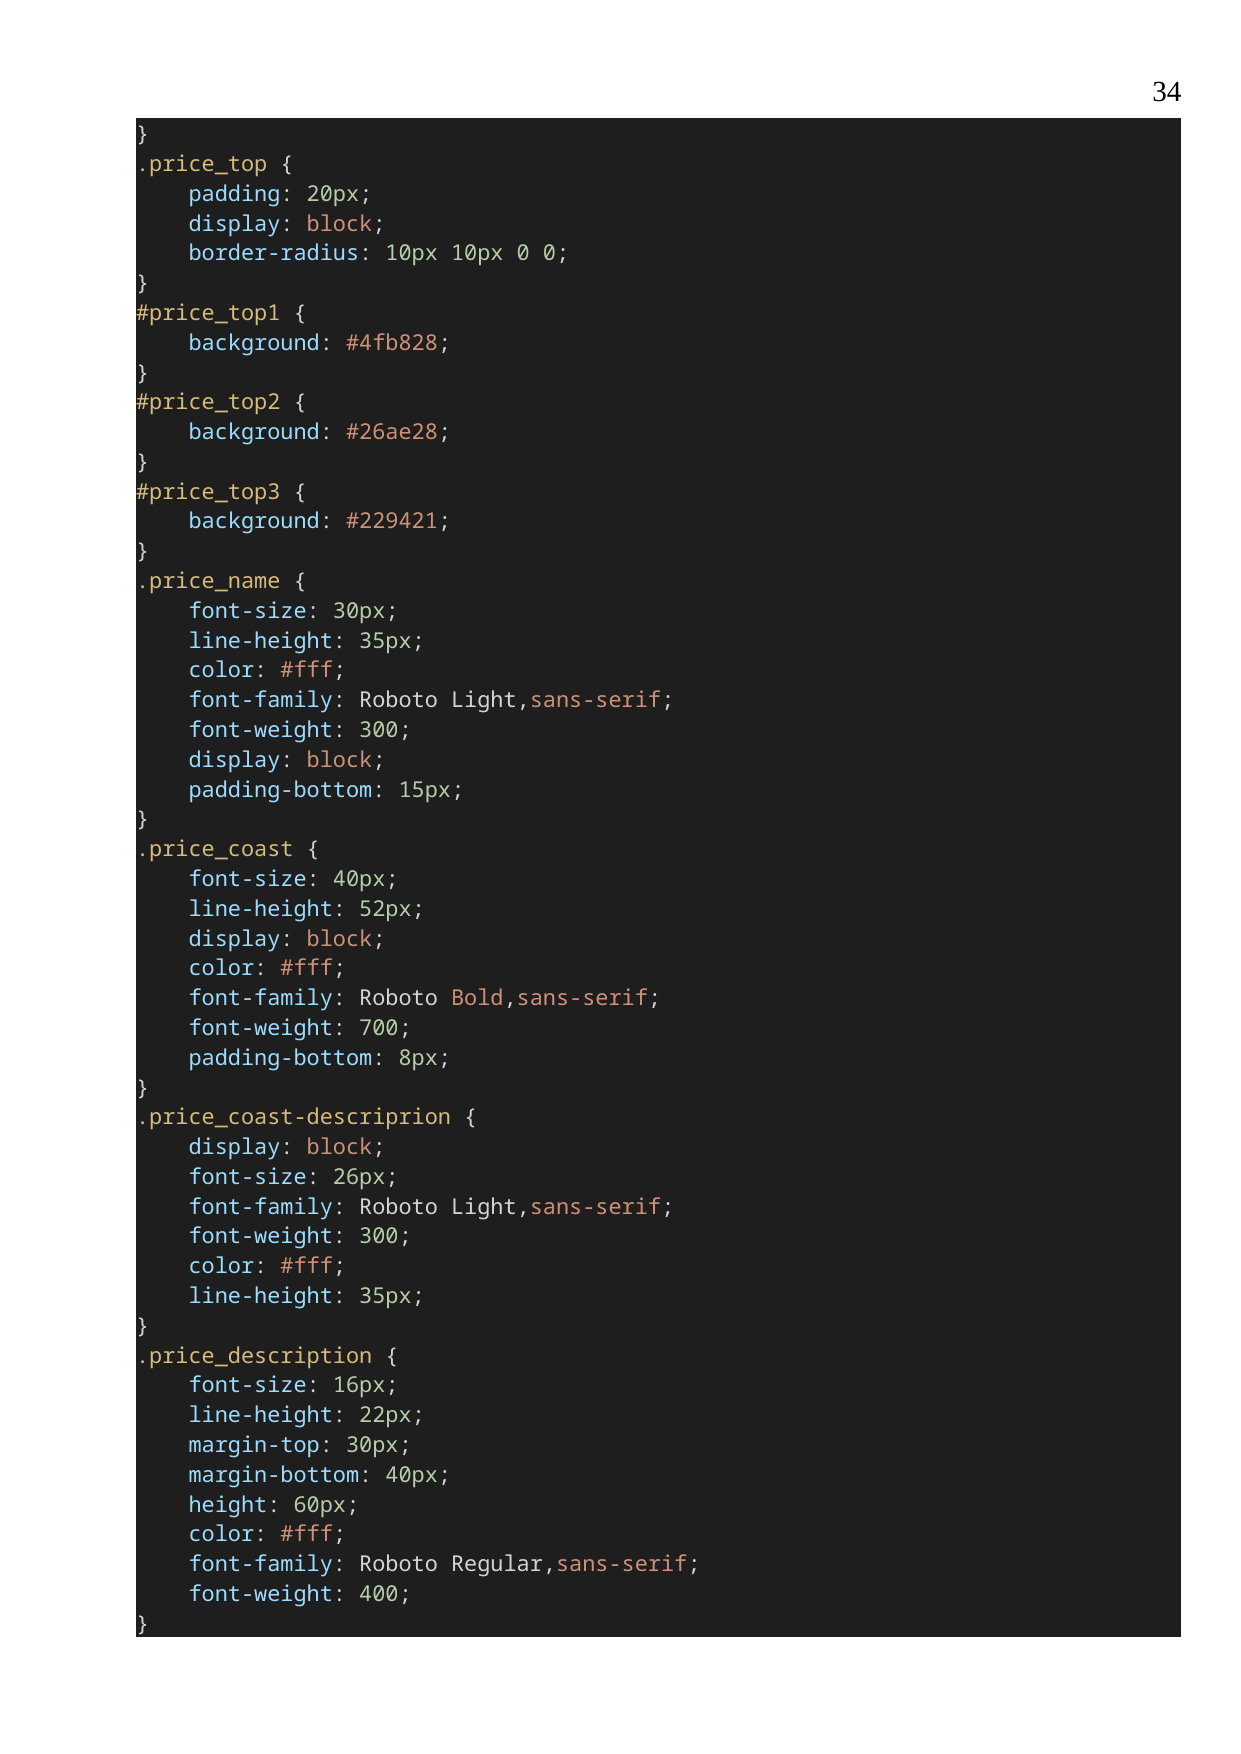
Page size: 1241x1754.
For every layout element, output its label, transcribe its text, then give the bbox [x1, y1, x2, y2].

text } [136, 356, 1181, 386]
text display: block; [136, 922, 1181, 952]
text .price_coast-descriprion { [136, 1101, 1181, 1131]
text background: #4fb828; [136, 327, 1181, 356]
text font-family: Roboto Bold,sans-serif; [136, 982, 1181, 1012]
text font-size: 26px; [136, 1161, 1181, 1191]
text font-weight: 300; [136, 714, 1181, 744]
text font-family: Roboto Light,sans-serif; [136, 1191, 1181, 1220]
text font-weight: 400; [136, 1578, 1181, 1608]
text .price_description { [136, 1339, 1181, 1369]
text height: 60px; [136, 1488, 1181, 1518]
text font-family: Roboto Light,sans-serif; [136, 684, 1181, 714]
text padding-bottom: 15px; [136, 773, 1181, 803]
text border-radius: 10px 10px 0 0; [136, 237, 1181, 267]
text #price_top1 { [136, 297, 1181, 327]
text display: block; [136, 207, 1181, 237]
text font-size: 16px; [136, 1369, 1181, 1399]
text line-height: 35px; [136, 624, 1181, 654]
text color: #fff; [136, 952, 1181, 982]
text display: block; [136, 744, 1181, 773]
text display: block; [136, 1131, 1181, 1161]
text line-height: 22px; [136, 1399, 1181, 1429]
text line-height: 52px; [136, 893, 1181, 922]
text font-weight: 300; [136, 1220, 1181, 1250]
text background: #26ae28; [136, 416, 1181, 446]
text color: #fff; [136, 654, 1181, 684]
text } [136, 1608, 1181, 1637]
text } [136, 446, 1181, 476]
text font-family: Roboto Regular,sans-serif; [136, 1548, 1181, 1578]
text } [136, 535, 1181, 565]
text } [136, 1310, 1181, 1339]
text .price_name { [136, 565, 1181, 595]
text color: #fff; [136, 1250, 1181, 1280]
text font-weight: 700; [136, 1012, 1181, 1042]
text } [136, 267, 1181, 297]
text color: #fff; [136, 1518, 1181, 1548]
text #price_top2 { [136, 386, 1181, 416]
text font-size: 30px; [136, 595, 1181, 624]
text background: #229421; [136, 505, 1181, 535]
text line-height: 35px; [136, 1280, 1181, 1310]
text margin-top: 30px; [136, 1429, 1181, 1459]
text padding-bottom: 8px; [136, 1042, 1181, 1071]
text } [136, 803, 1181, 833]
text margin-bottom: 40px; [136, 1459, 1181, 1488]
text font-size: 40px; [136, 863, 1181, 893]
text .price_coast { [136, 833, 1181, 863]
text #price_top3 { [136, 476, 1181, 505]
text .price_top { [136, 148, 1181, 178]
text } [136, 118, 1181, 148]
text } [136, 1071, 1181, 1101]
text padding: 20px; [136, 178, 1181, 207]
